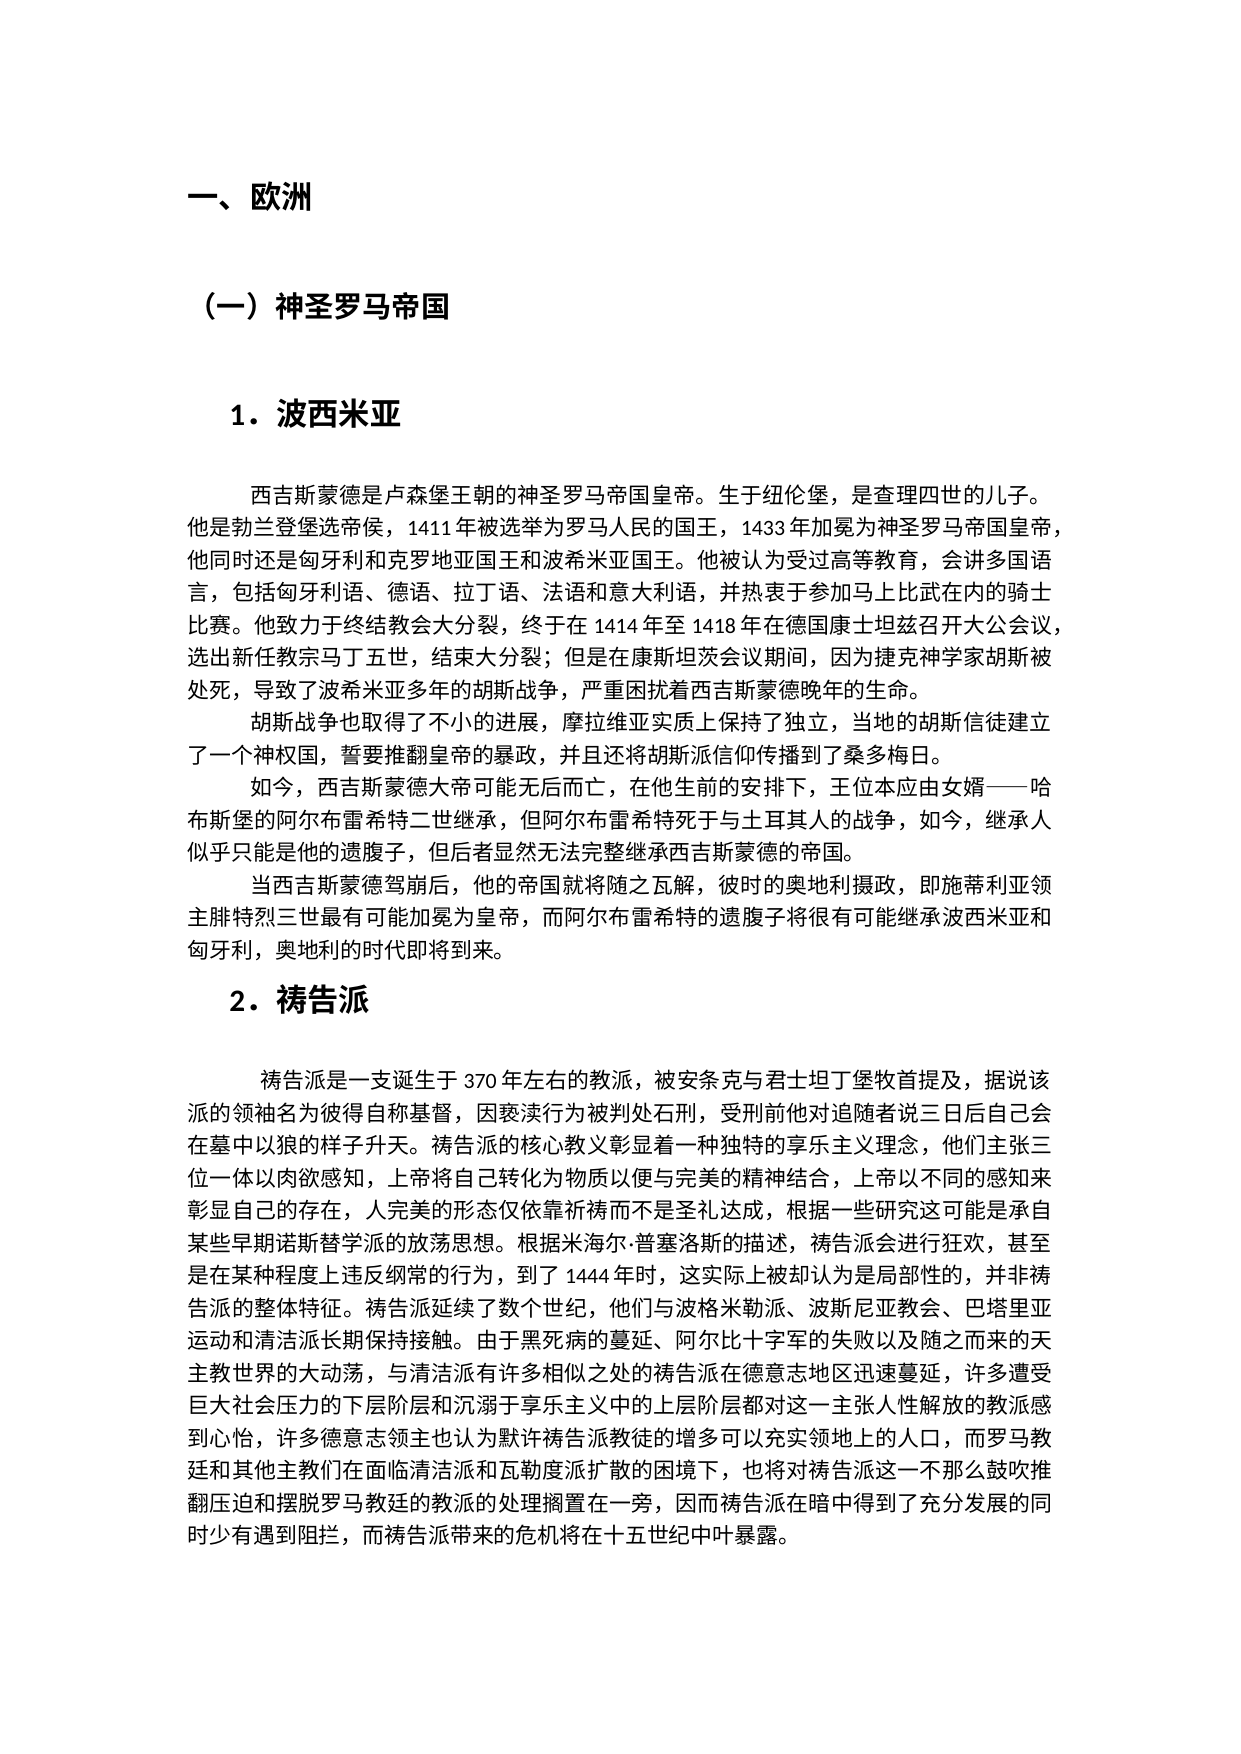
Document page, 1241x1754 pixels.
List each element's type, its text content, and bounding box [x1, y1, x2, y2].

subtitle 波西米亚 [187, 379, 1053, 444]
text 胡斯战争也取得了不小的进展，摩拉维亚实质上保持了独立，当地的胡斯信徒建立了一个神权国，誓要推翻皇帝的暴政，并且还将胡斯派信仰传播到了桑多梅日。 [187, 705, 1053, 770]
text 祷告派是一支诞生于370年左右的教派，被安条克与君士坦丁堡牧首提及，据说该派的领袖名为彼得自称基督，因亵渎行为被判处石刑，受刑前他对追随者说三日后自己会在墓中以狼的样子升天。祷告派的核心教义彰显着一种独特的享乐主义理念，他们主张三位一体以肉欲感知，上帝将自己转化为物质以便与完美的精神结合，上帝以不同的感知来彰显自己的存在，人完美的形态仅依靠祈祷而不是圣礼达成，根据一些研究这可能是承自某些早期诺斯替学派的放荡思想。根据米海尔·普塞洛斯的描述，祷告派会进行狂欢，甚至是在某种程度上违反纲常的行为，到了1444年时，这实际上被却认为是局部性的，并非祷告派的整体特征。祷告派延续了数个世纪，他们与波格米勒派、波斯尼亚教会、巴塔里亚运动和清洁派长期保持接触。由于黑死病的蔓延、阿尔比十字军的失败以及随之而来的天主教世界的大动荡，与清洁派有许多相似之处的祷告派在德意志地区迅速蔓延，许多遭受巨大社会压力的下层阶层和沉溺于享乐主义中的上层阶层都对这一主张人性解放的教派感到心怡，许多德意志领主也认为默许祷告派教徒的增多可以充实领地上的人口，而罗马教廷和其他主教们在面临清洁派和瓦勒度派扩散的困境下，也将对祷告派这一不那么鼓吹推翻压迫和摆脱罗马教廷的教派的处理搁置在一旁，因而祷告派在暗中得到了充分发展的同时少有遇到阻拦，而祷告派带来的危机将在十五世纪中叶暴露。 [187, 1063, 1053, 1550]
text 当西吉斯蒙德驾崩后，他的帝国就将随之瓦解，彼时的奥地利摄政，即施蒂利亚领主腓特烈三世最有可能加冕为皇帝，而阿尔布雷希特的遗腹子将很有可能继承波西米亚和匈牙利，奥地利的时代即将到来。 [187, 867, 1053, 965]
subtitle 祷告派 [187, 965, 1053, 1030]
text 如今，西吉斯蒙德大帝可能无后而亡，在他生前的安排下，王位本应由女婿——哈布斯堡的阿尔布雷希特二世继承，但阿尔布雷希特死于与土耳其人的战争，如今，继承人似乎只能是他的遗腹子，但后者显然无法完整继承西吉斯蒙德的帝国。 [187, 770, 1053, 867]
text 西吉斯蒙德是卢森堡王朝的神圣罗马帝国皇帝。生于纽伦堡，是查理四世的儿子。他是勃兰登堡选帝侯，1411年被选举为罗马人民的国王，1433年加冕为神圣罗马帝国皇帝，他同时还是匈牙利和克罗地亚国王和波希米亚国王。他被认为受过高等教育，会讲多国语言，包括匈牙利语、德语、拉丁语、法语和意大利语，并热衷于参加马上比武在内的骑士比赛。他致力于终结教会大分裂，终于在1414年至1418年在德国康士坦兹召开大公会议，选出新任教宗马丁五世，结束大分裂；但是在康斯坦茨会议期间，因为捷克神学家胡斯被处死，导致了波希米亚多年的胡斯战争，严重困扰着西吉斯蒙德晚年的生命。 [187, 477, 1053, 705]
subtitle 欧洲 [187, 162, 1053, 227]
subtitle 神圣罗马帝国 [187, 272, 1053, 337]
